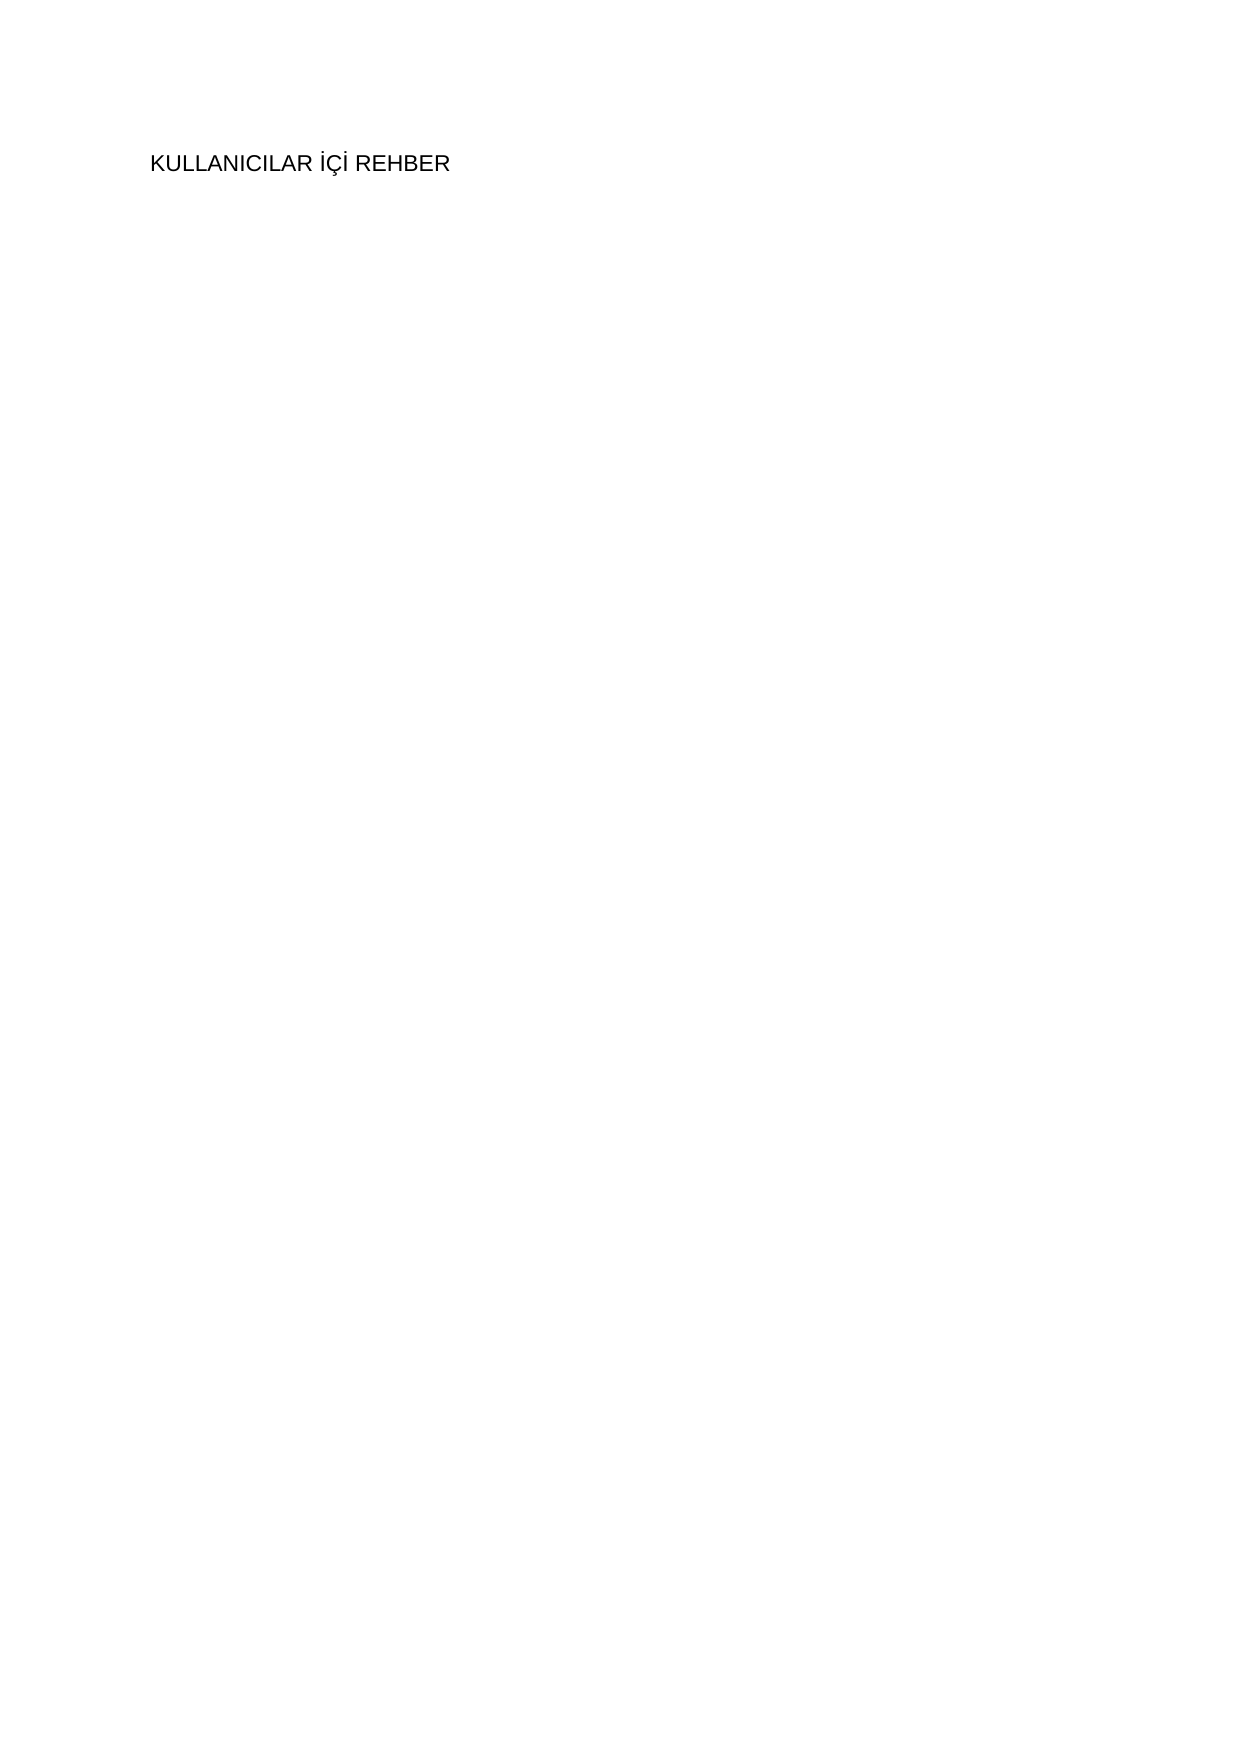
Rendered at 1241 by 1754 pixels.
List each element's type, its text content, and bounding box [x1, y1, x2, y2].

text KULLANICILAR İÇİ REHBER [150, 150, 1090, 176]
